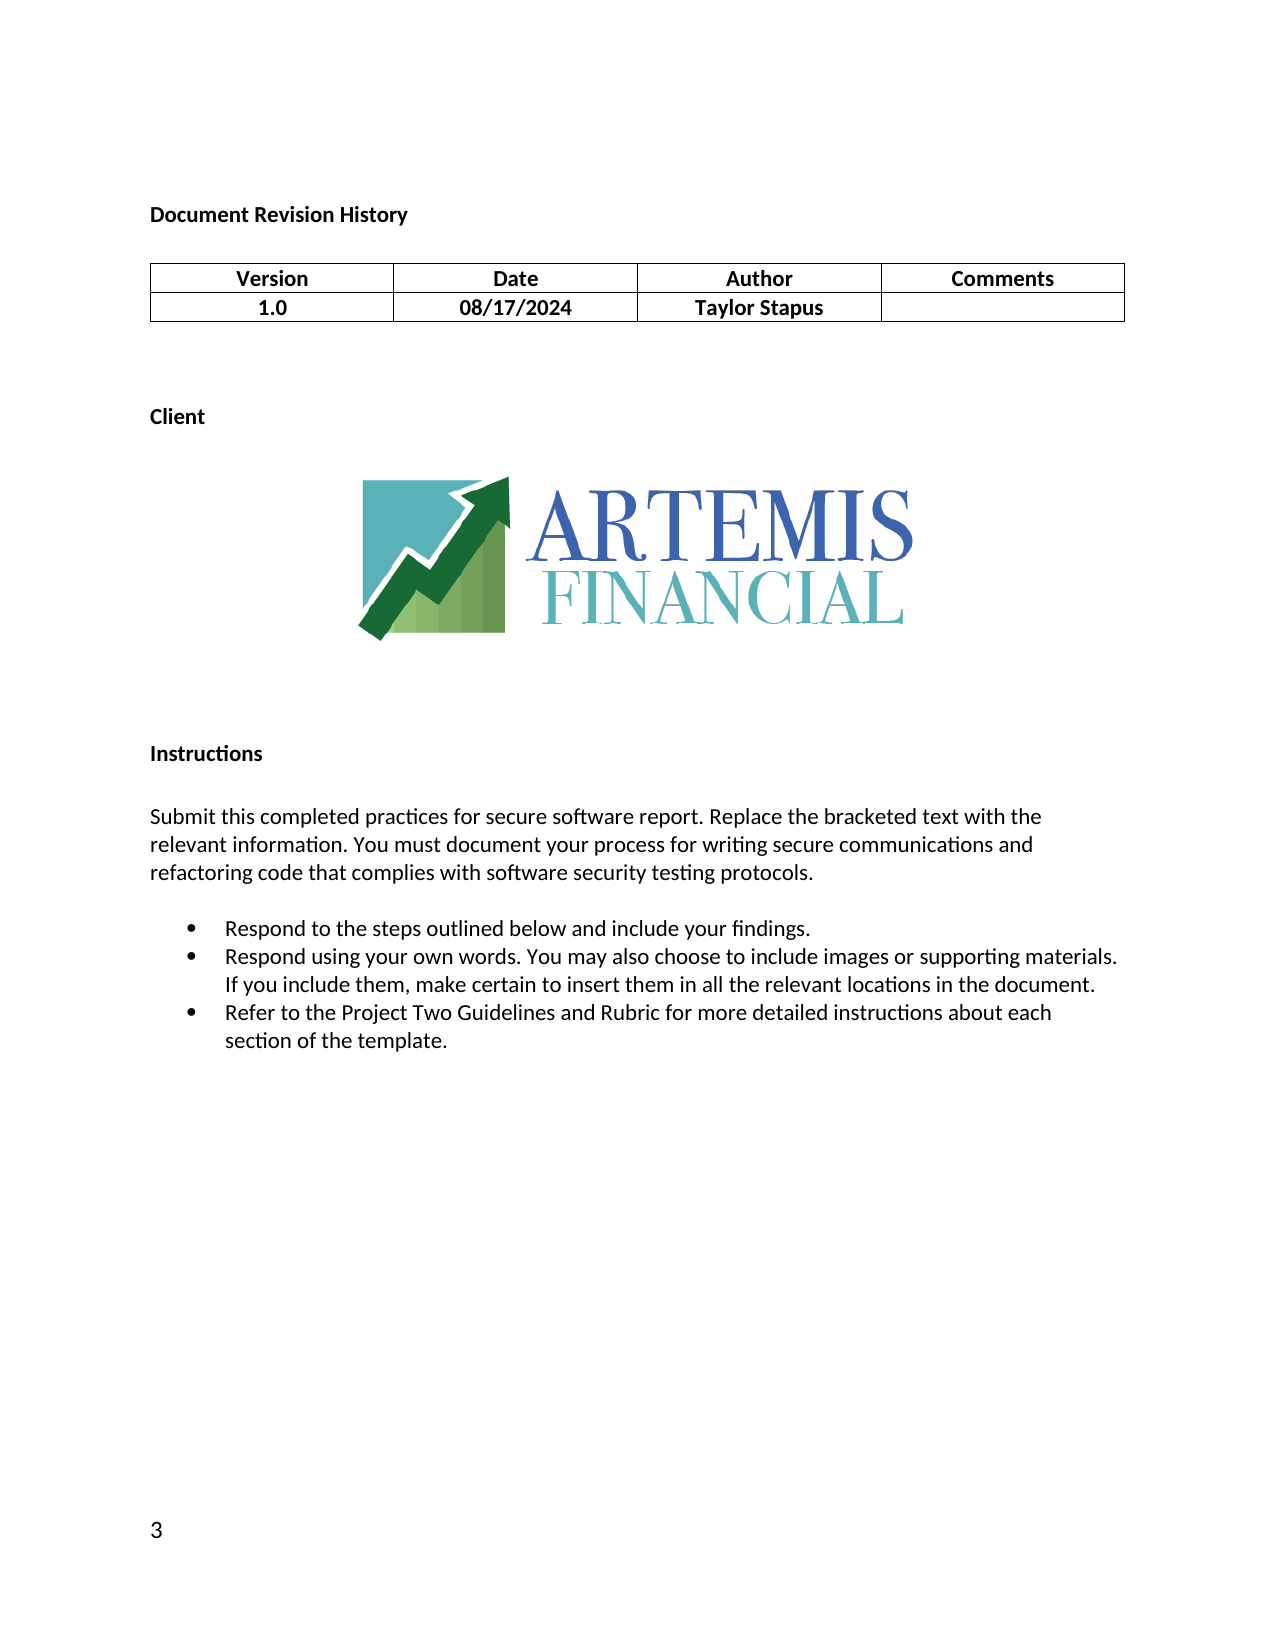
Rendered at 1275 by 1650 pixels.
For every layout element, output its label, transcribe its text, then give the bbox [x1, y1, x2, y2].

subtitle Client [150, 402, 1125, 430]
subtitle Instructions [150, 739, 1125, 767]
list Respond to the steps outlined below and include your findings. [187, 914, 1125, 942]
subtitle Document Revision History [150, 200, 1125, 228]
table_header Author [638, 264, 881, 292]
text Submit this completed practices for secure software report. Replace the bracketed text with the relevant information. You must document your process for writing secure communications and refactoring code that complies with software security testing protocols. [150, 802, 1125, 886]
table_cell [882, 293, 1124, 321]
table_cell 08/17/2024 [394, 293, 637, 321]
list Refer to the Project Two Guidelines and Rubric for more detailed instructions about each section of the template. [187, 998, 1125, 1054]
table_header Comments [882, 264, 1124, 292]
table_cell Taylor Stapus [638, 293, 881, 321]
list Respond using your own words. You may also choose to include images or supporting materials. If you include them, make certain to insert them in all the relevant locations in the document. [187, 942, 1125, 998]
table_header Date [394, 264, 637, 292]
table_header Version [151, 264, 393, 292]
table_cell 1.0 [151, 293, 393, 321]
picture [346, 462, 929, 662]
